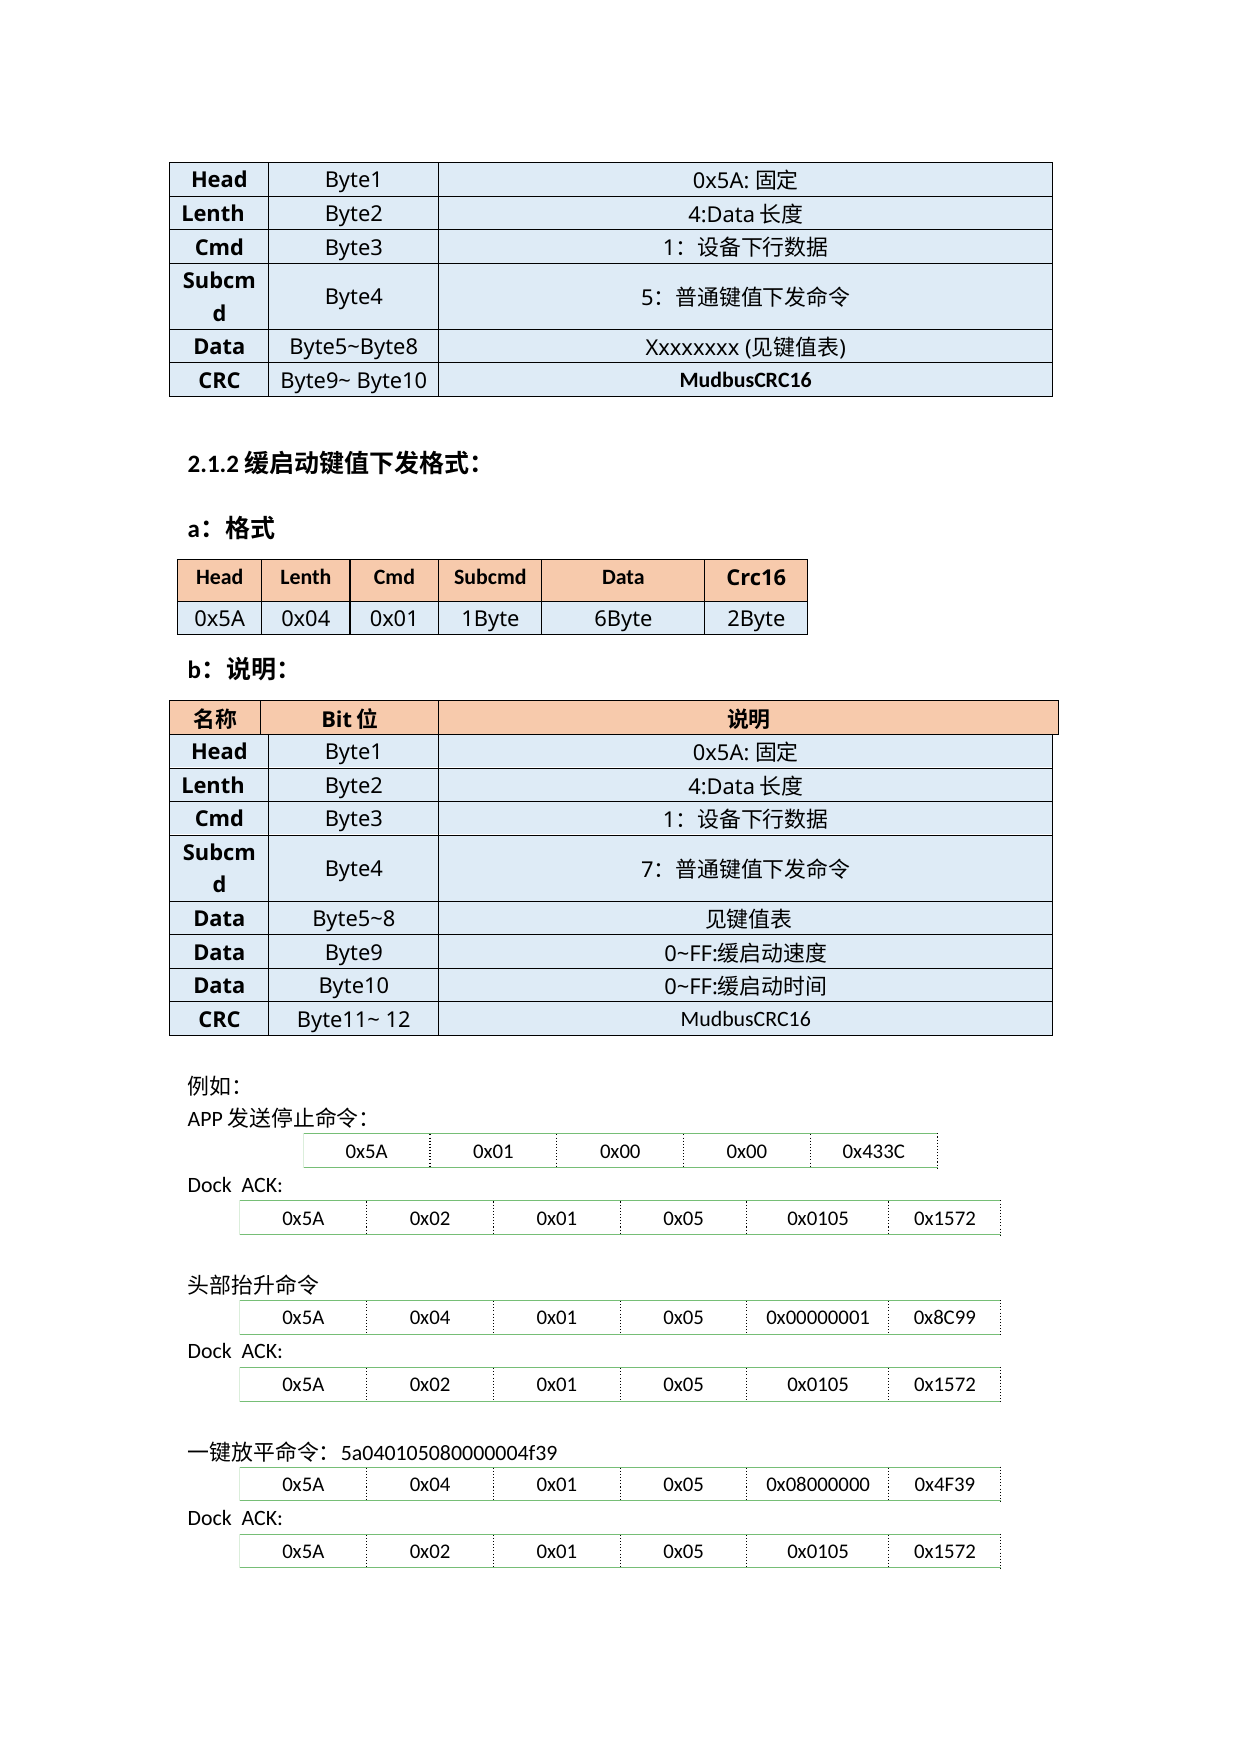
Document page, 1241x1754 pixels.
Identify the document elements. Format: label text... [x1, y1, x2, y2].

table_cell Head [170, 735, 268, 767]
table_header 0x02 [367, 1535, 493, 1567]
table_header 0x01 [493, 1201, 620, 1234]
table_cell CRC [170, 1002, 268, 1035]
table_cell 6Byte [542, 602, 704, 634]
table_cell Byte5~8 [269, 902, 438, 934]
table_cell Byte3 [269, 802, 438, 834]
table_cell 0x5A: 固定 [439, 735, 1052, 767]
text 一键放平命令：5a040105080000004f39 [187, 1434, 1053, 1467]
table_header 0x00 [557, 1134, 683, 1167]
table_cell 7：普通键值下发命令 [439, 836, 1052, 901]
table_cell 1：设备下行数据 [439, 230, 1052, 263]
table_cell Byte4 [269, 264, 438, 329]
table_header 0x01 [430, 1134, 557, 1167]
table_header Crc16 [705, 560, 807, 601]
table_header 0x1572 [889, 1201, 1000, 1234]
table_cell 0~FF:缓启动速度 [439, 935, 1052, 968]
table_cell 4:Data长度 [439, 769, 1052, 801]
table_header Data [542, 560, 704, 601]
table_cell 0x01 [351, 602, 438, 634]
table_header Cmd [351, 560, 438, 601]
table_cell Xxxxxxxx (见键值表) [439, 330, 1052, 362]
table_cell Byte5~Byte8 [269, 330, 438, 362]
table_header Subcmd [439, 560, 541, 601]
table_cell Byte2 [269, 197, 438, 229]
table_cell Byte10 [269, 969, 438, 1001]
table_header 0x00000001 [747, 1301, 889, 1333]
table_header 0x08000000 [747, 1468, 889, 1500]
table_cell Data [170, 330, 268, 362]
table_cell 见键值表 [439, 902, 1052, 934]
table_cell Cmd [170, 802, 268, 834]
table_cell 0x5A [178, 602, 261, 634]
table_header Lenth [262, 560, 349, 601]
table_cell Cmd [170, 230, 268, 263]
table_cell Subcmd [170, 836, 268, 901]
text Dock ACK: [187, 1501, 1053, 1534]
table_header 0x04 [367, 1301, 493, 1333]
table_header 0x05 [620, 1468, 747, 1500]
table_header 0x05 [620, 1368, 747, 1401]
table_cell MudbusCRC16 [439, 363, 1052, 396]
table_cell Lenth [170, 769, 268, 801]
table_header Bit位 [261, 701, 438, 734]
text Dock ACK: [187, 1168, 1053, 1200]
table_header 0x5A [240, 1368, 367, 1401]
table_header 0x05 [620, 1535, 747, 1567]
table_header 0x8C99 [889, 1301, 1000, 1333]
table_cell 1：设备下行数据 [439, 802, 1052, 834]
table_cell 0x04 [262, 602, 349, 634]
table_cell 1Byte [439, 602, 541, 634]
table_cell Subcmd [170, 264, 268, 329]
table_header 0x0105 [747, 1368, 889, 1401]
table_cell Byte3 [269, 230, 438, 263]
table_cell Byte2 [269, 769, 438, 801]
table_cell 4:Data长度 [439, 197, 1052, 229]
table_cell 5：普通键值下发命令 [439, 264, 1052, 329]
table_cell Data [170, 969, 268, 1001]
table_header 0x5A [240, 1301, 367, 1333]
table_header 0x1572 [889, 1368, 1000, 1401]
table_cell Head [170, 163, 268, 196]
table_header 0x02 [367, 1201, 493, 1234]
text Dock ACK: [187, 1334, 1053, 1367]
table_cell 0~FF:缓启动时间 [439, 969, 1052, 1001]
table_header 0x04 [367, 1468, 493, 1500]
table_header 0x4F39 [889, 1468, 1000, 1500]
table_header 名称 [170, 701, 260, 734]
text a：格式 [187, 494, 1053, 559]
text 头部抬升命令 [187, 1267, 1053, 1300]
table_cell Data [170, 935, 268, 968]
table_cell Byte1 [269, 163, 438, 196]
table_header 0x05 [620, 1301, 747, 1333]
text 2.1.2缓启动键值下发格式： [187, 429, 1053, 494]
text APP发送停止命令： [187, 1101, 1053, 1133]
table_header 0x5A [240, 1468, 367, 1500]
table_header 0x1572 [889, 1535, 1000, 1567]
table_header 说明 [439, 701, 1058, 734]
table_header 0x0105 [747, 1201, 889, 1234]
table_cell Data [170, 902, 268, 934]
text b：说明： [187, 635, 1053, 700]
table_header 0x05 [620, 1201, 747, 1234]
table_header 0x5A [240, 1201, 367, 1234]
table_header 0x5A [240, 1535, 367, 1567]
table_header 0x01 [493, 1368, 620, 1401]
table_header 0x01 [493, 1535, 620, 1567]
text 例如： [187, 1068, 1053, 1101]
table_header 0x433C [810, 1134, 937, 1167]
table_cell Byte1 [269, 735, 438, 767]
table_header 0x02 [367, 1368, 493, 1401]
table_header 0x0105 [747, 1535, 889, 1567]
table_cell Byte9~ Byte10 [269, 363, 438, 396]
table_header 0x5A [304, 1134, 430, 1167]
table_header 0x01 [493, 1301, 620, 1333]
table_header 0x01 [493, 1468, 620, 1500]
table_cell Byte11~ 12 [269, 1002, 438, 1035]
table_cell 0x5A: 固定 [439, 163, 1052, 196]
table_cell Byte4 [269, 836, 438, 901]
table_header 0x00 [684, 1134, 810, 1167]
table_cell CRC [170, 363, 268, 396]
table_header Head [178, 560, 261, 601]
table_cell Lenth [170, 197, 268, 229]
table_cell MudbusCRC16 [439, 1002, 1052, 1035]
table_cell Byte9 [269, 935, 438, 968]
table_cell 2Byte [705, 602, 807, 634]
